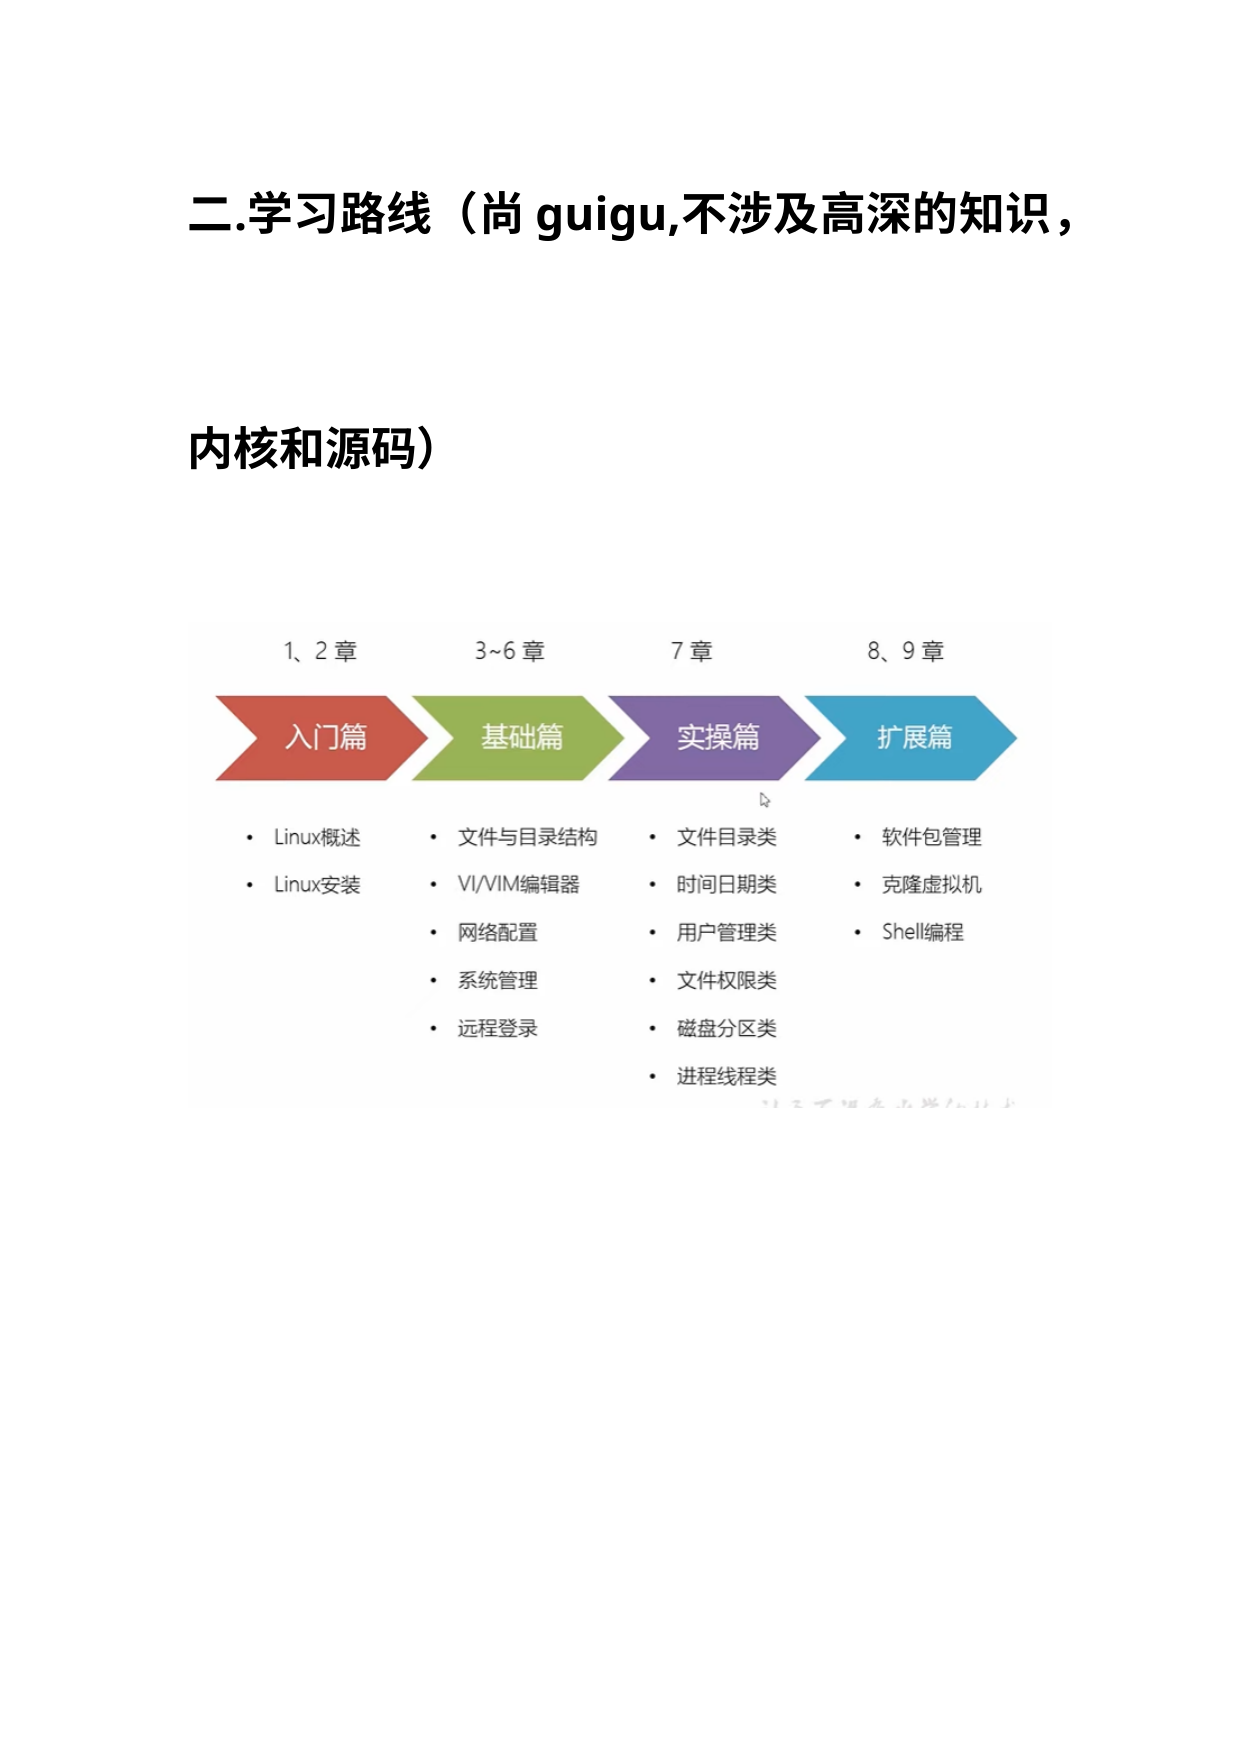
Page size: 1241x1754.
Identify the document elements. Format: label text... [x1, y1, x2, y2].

picture [187, 622, 1053, 1108]
subtitle 二.学习路线（尚guigu,不涉及高深的知识，内核和源码） [187, 162, 1053, 494]
